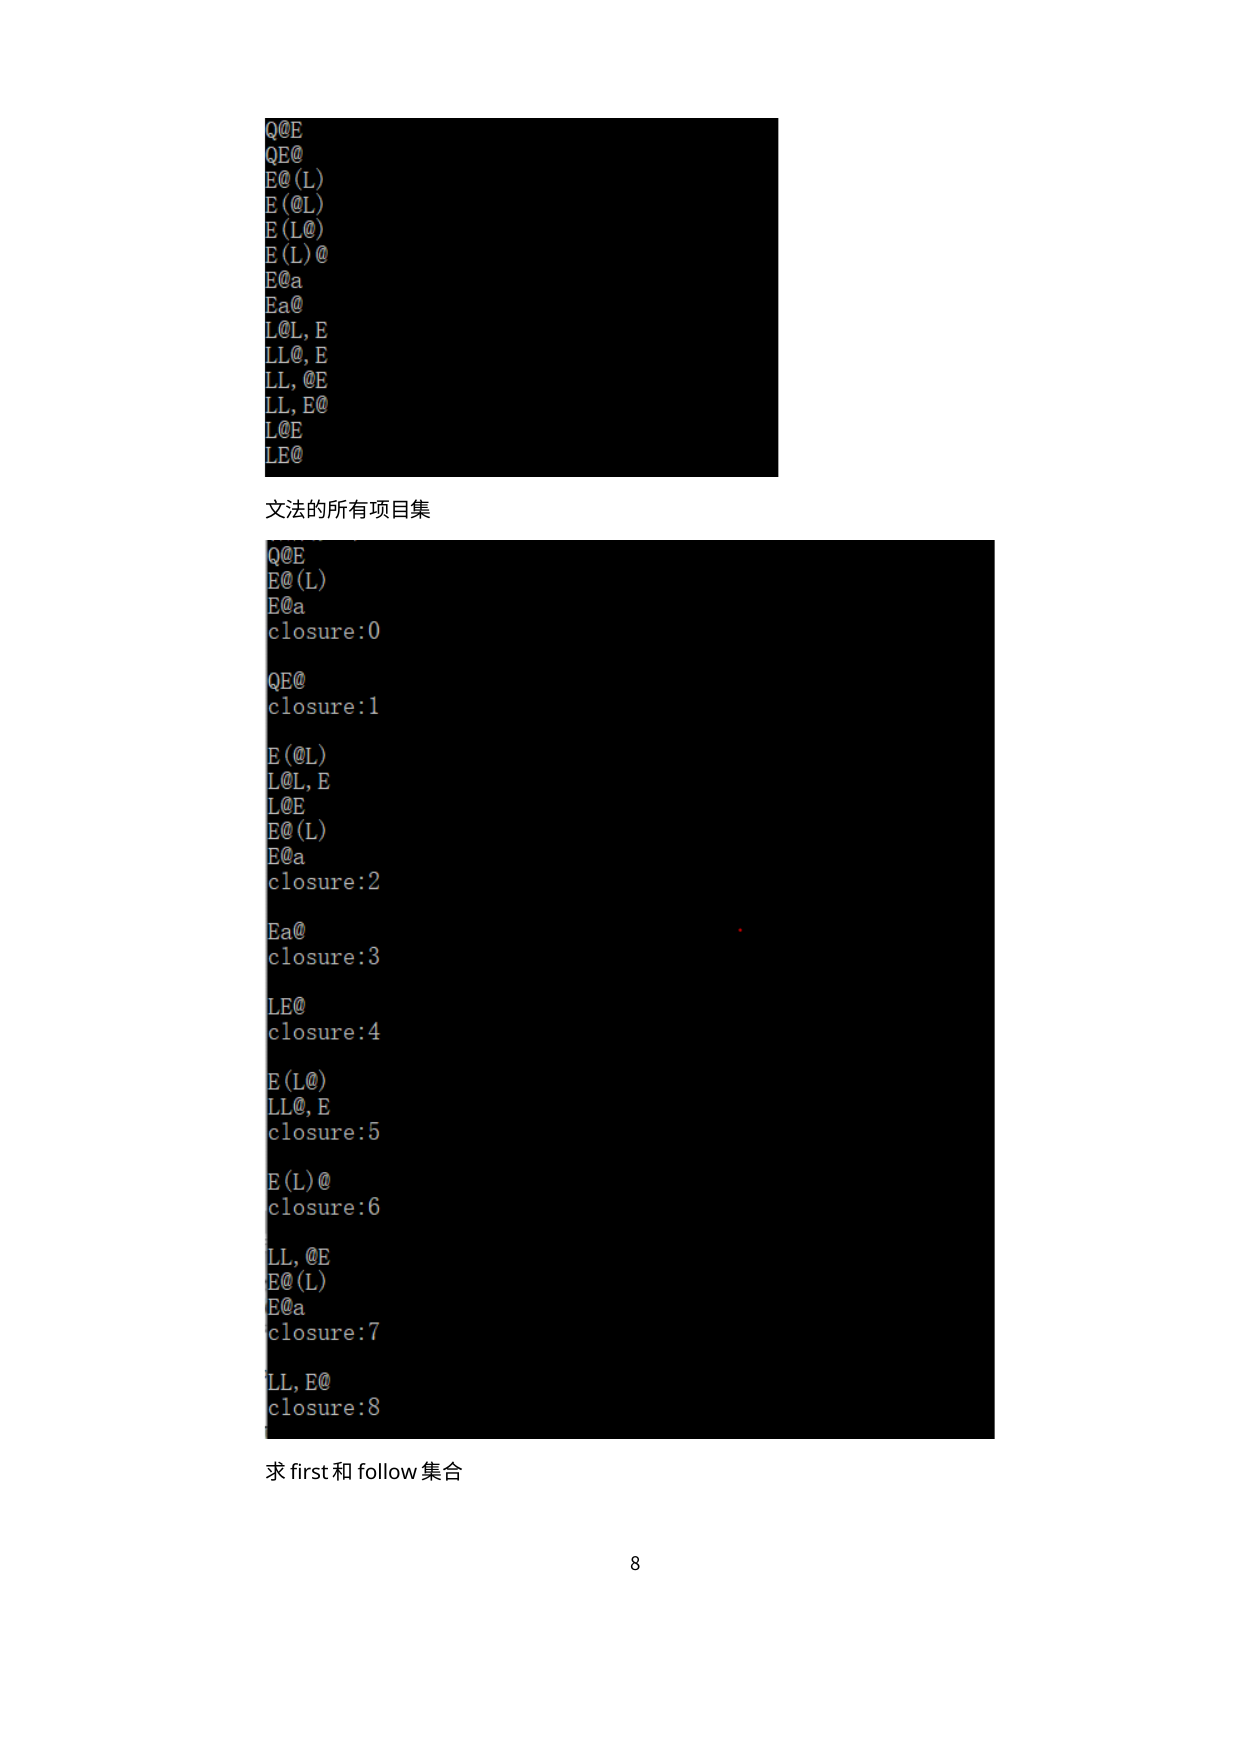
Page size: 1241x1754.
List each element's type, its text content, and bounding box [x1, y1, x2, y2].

list 文法的所有项目集 [221, 493, 1092, 524]
list 求first和follow集合 [221, 1455, 1092, 1485]
picture [264, 118, 779, 477]
picture [264, 540, 995, 1439]
